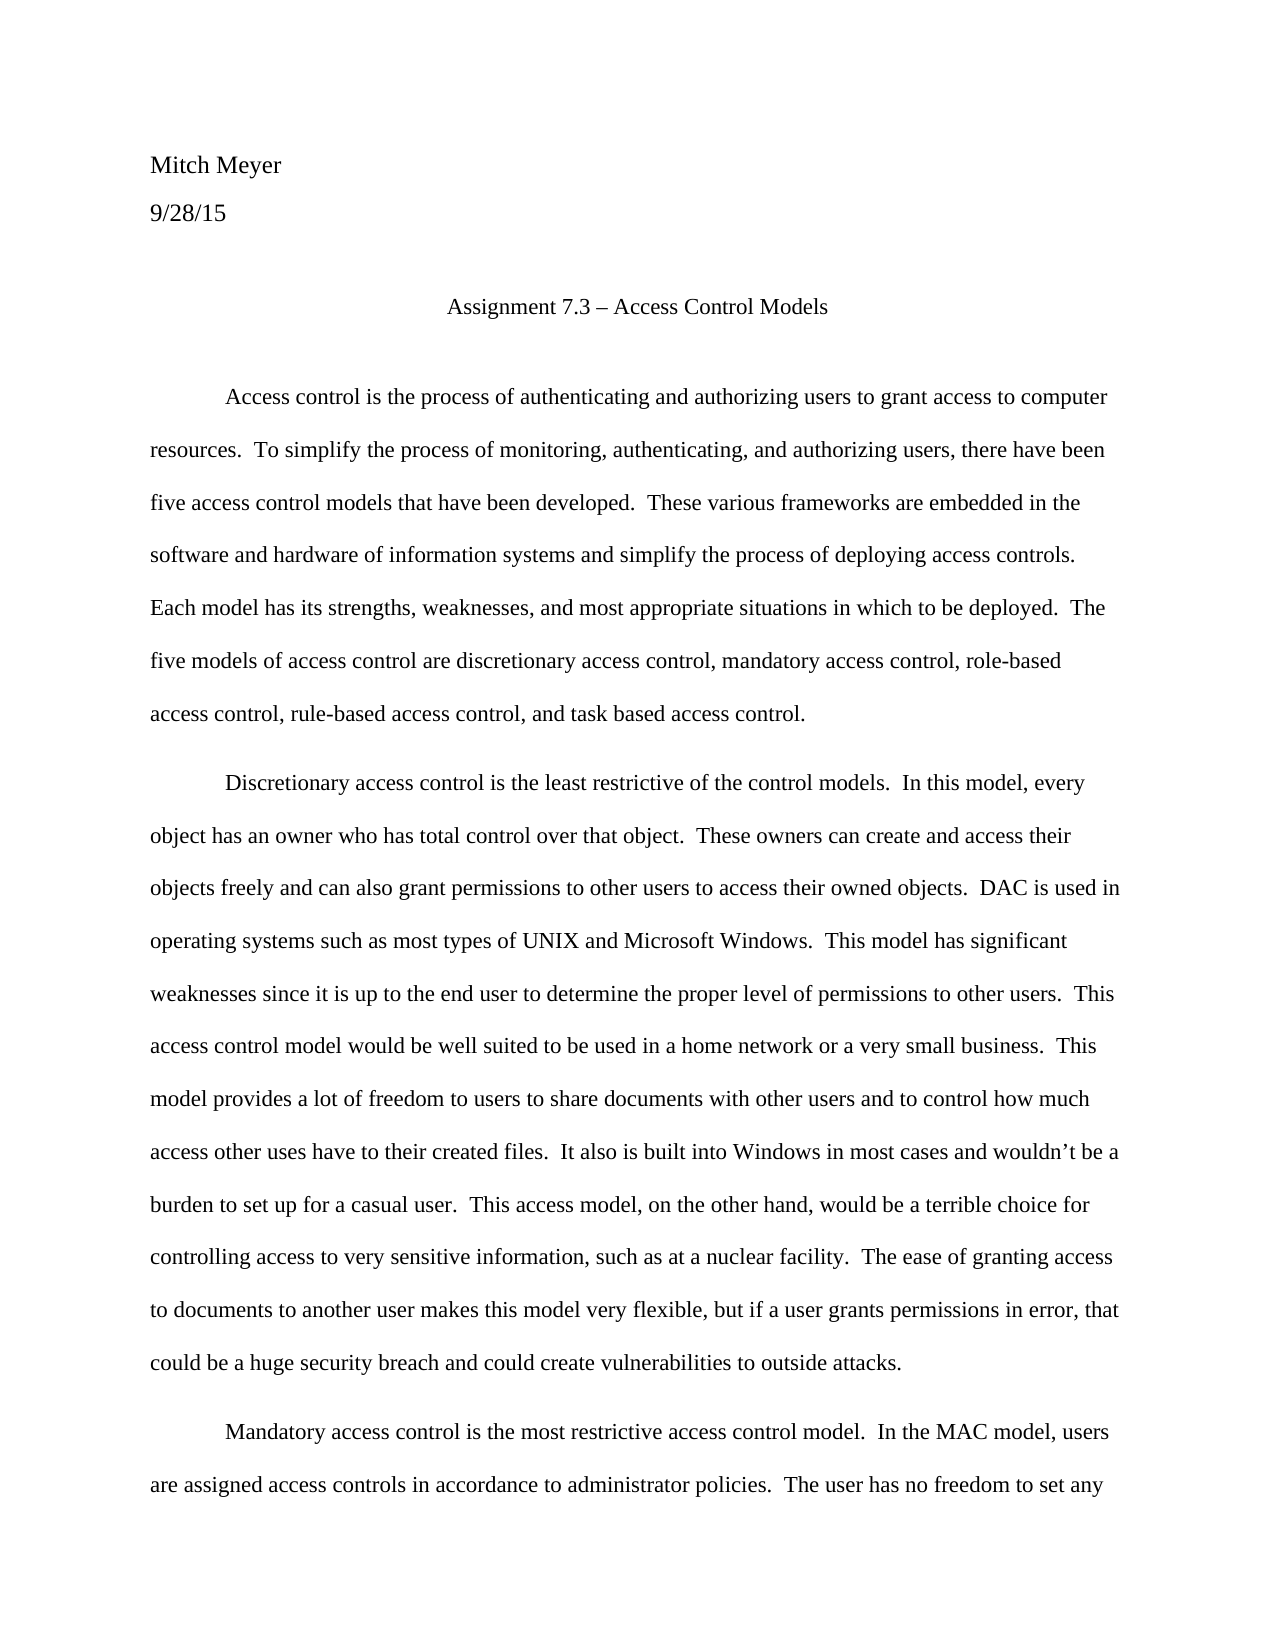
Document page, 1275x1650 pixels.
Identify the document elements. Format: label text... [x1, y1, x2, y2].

text Mitch Meyer [150, 150, 1125, 179]
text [150, 1418, 1125, 1497]
text Assignment 7.3 – Access Control Models [150, 293, 1125, 319]
text Discretionary access control is the least restrictive of the control models. In this model, every object has an owner who has total control over that object. These owners can create and access their objects freely and can also grant permissions to other users to access their owned objects. DAC is used in operating systems such as most types of UNIX and Microsoft Windows. This model has significant weaknesses since it is up to the end user to determine the proper level of permissions to other users. This access control model would be well suited to be used in a home network or a very small business. This model provides a lot of freedom to users to share documents with other users and to control how much access other uses have to their created files. It also is built into Windows in most cases and wouldn’t be a burden to set up for a casual user. This access model, on the other hand, would be a terrible choice for controlling access to very sensitive information, such as at a nuclear facility. The ease of granting access to documents to another user makes this model very flexible, but if a user grants permissions in error, that could be a huge security breach and could create vulnerabilities to outside attacks. [150, 769, 1125, 1375]
text Access control is the process of authenticating and authorizing users to grant access to computer resources. To simplify the process of monitoring, authenticating, and authorizing users, there have been five access control models that have been developed. These various frameworks are embedded in the software and hardware of information systems and simplify the process of deploying access controls. Each model has its strengths, weaknesses, and most appropriate situations in which to be deployed. The five models of access control are discretionary access control, mandatory access control, role-based access control, rule-based access control, and task based access control. [150, 383, 1125, 726]
text 9/28/15 [150, 198, 1125, 226]
